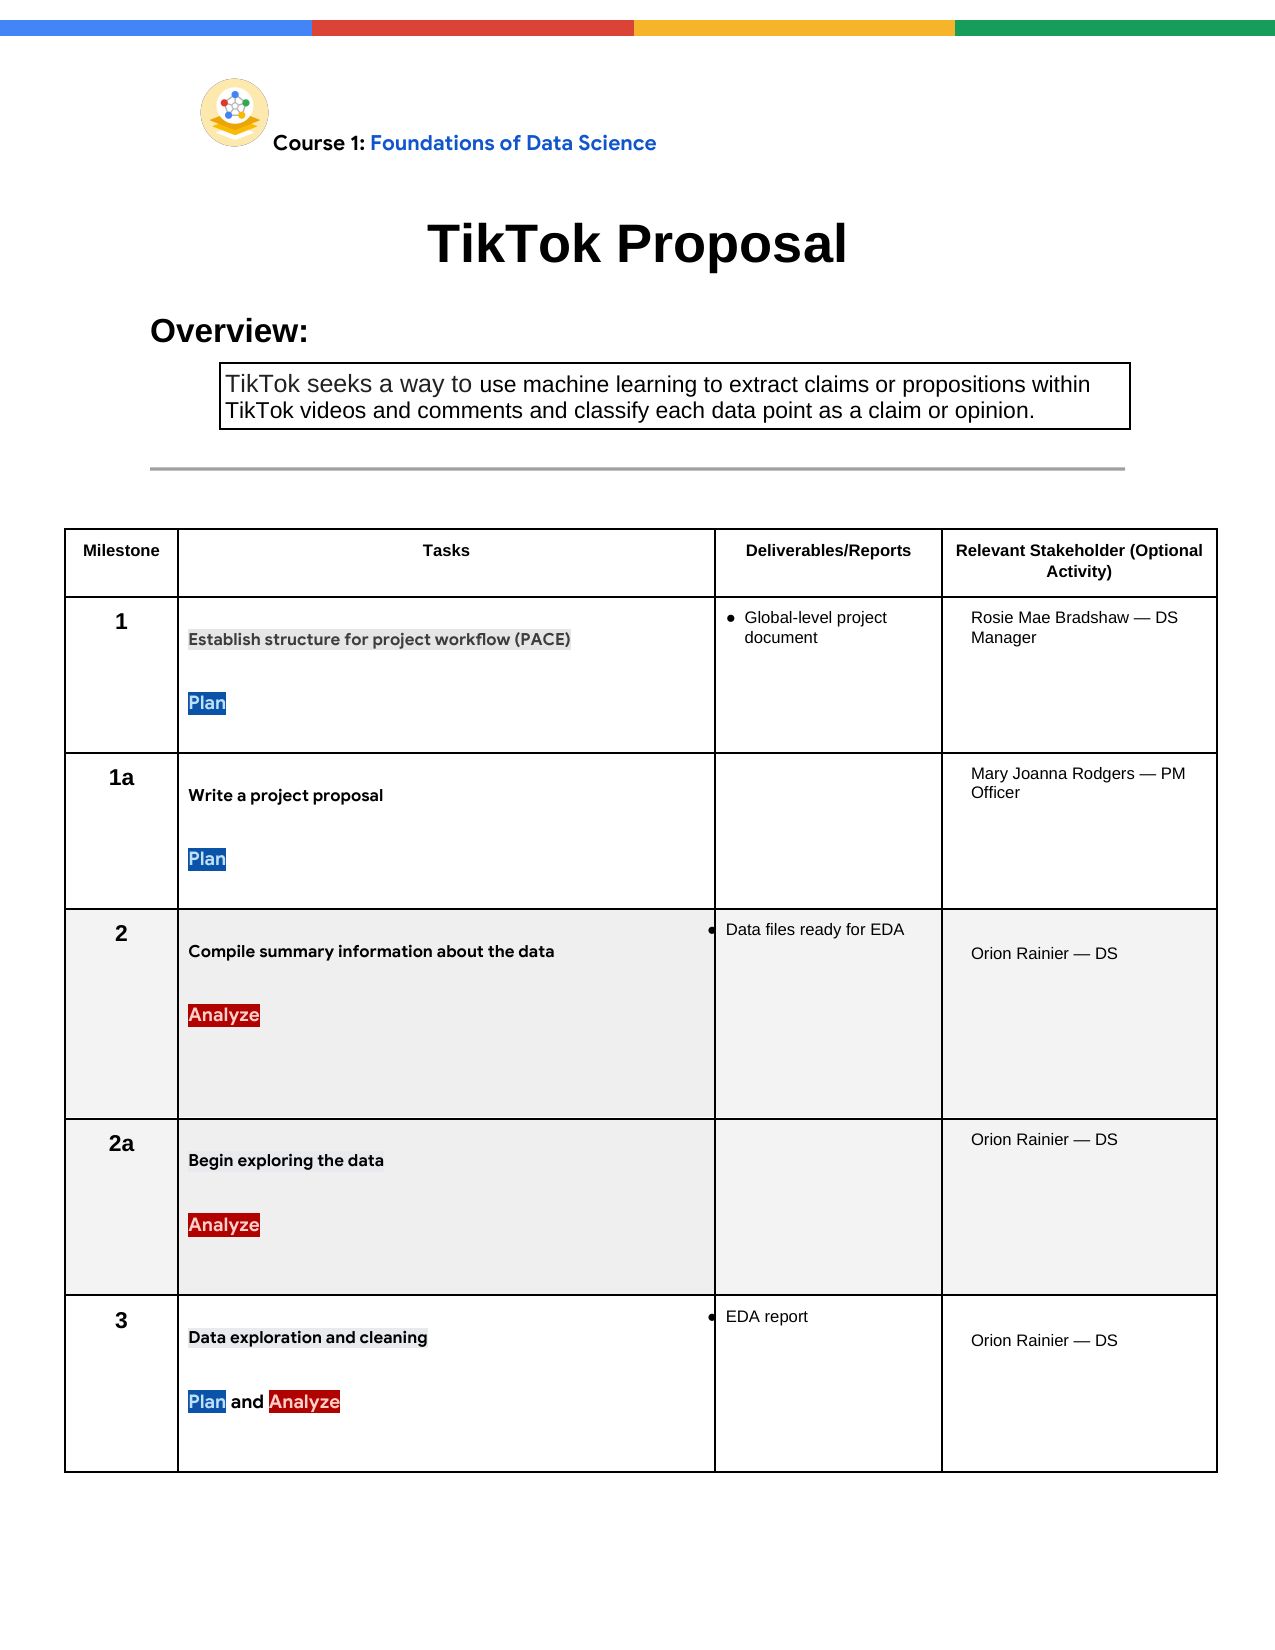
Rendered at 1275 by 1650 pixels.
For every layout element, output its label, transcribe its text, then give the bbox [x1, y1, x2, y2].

table_cell 2 [66, 910, 177, 1117]
table_cell Global-level project document [716, 598, 941, 752]
table_header Deliverables/Reports [716, 530, 941, 596]
table_header Relevant Stakeholder (Optional Activity) [943, 530, 1216, 596]
table_cell 3 [66, 1296, 177, 1471]
table_cell [179, 754, 714, 908]
table_cell [716, 754, 941, 908]
table_cell Orion Rainier — DS [943, 1120, 1216, 1294]
picture [196, 75, 273, 151]
table_cell 1 [66, 598, 177, 752]
table_cell EDA report [716, 1296, 941, 1471]
table_cell Orion Rainier — DS [943, 1296, 1216, 1471]
table_cell [179, 1120, 714, 1294]
subtitle Overview: [150, 311, 1125, 350]
table_header Tasks [179, 530, 714, 596]
table_cell Orion Rainier — DS [943, 910, 1216, 1117]
table_cell Mary Joanna Rodgers — PM Officer [943, 754, 1216, 908]
table_cell Rosie Mae Bradshaw — DS Manager [943, 598, 1216, 752]
title TikTok Proposal [150, 212, 1125, 274]
text TikTok seeks a way to use machine learning to extract claims or propositions within TikTok videos and comments and classify each data point as a claim or opinion. [221, 364, 1129, 428]
table_cell [179, 598, 714, 752]
picture [0, 20, 1275, 36]
table_cell [716, 1120, 941, 1294]
table_cell [179, 910, 714, 1117]
table_cell 2a [66, 1120, 177, 1294]
table_header Milestone [66, 530, 177, 596]
table_cell and [179, 1296, 714, 1471]
table_cell 1a [66, 754, 177, 908]
table_cell Data files ready for EDA [716, 910, 941, 1117]
